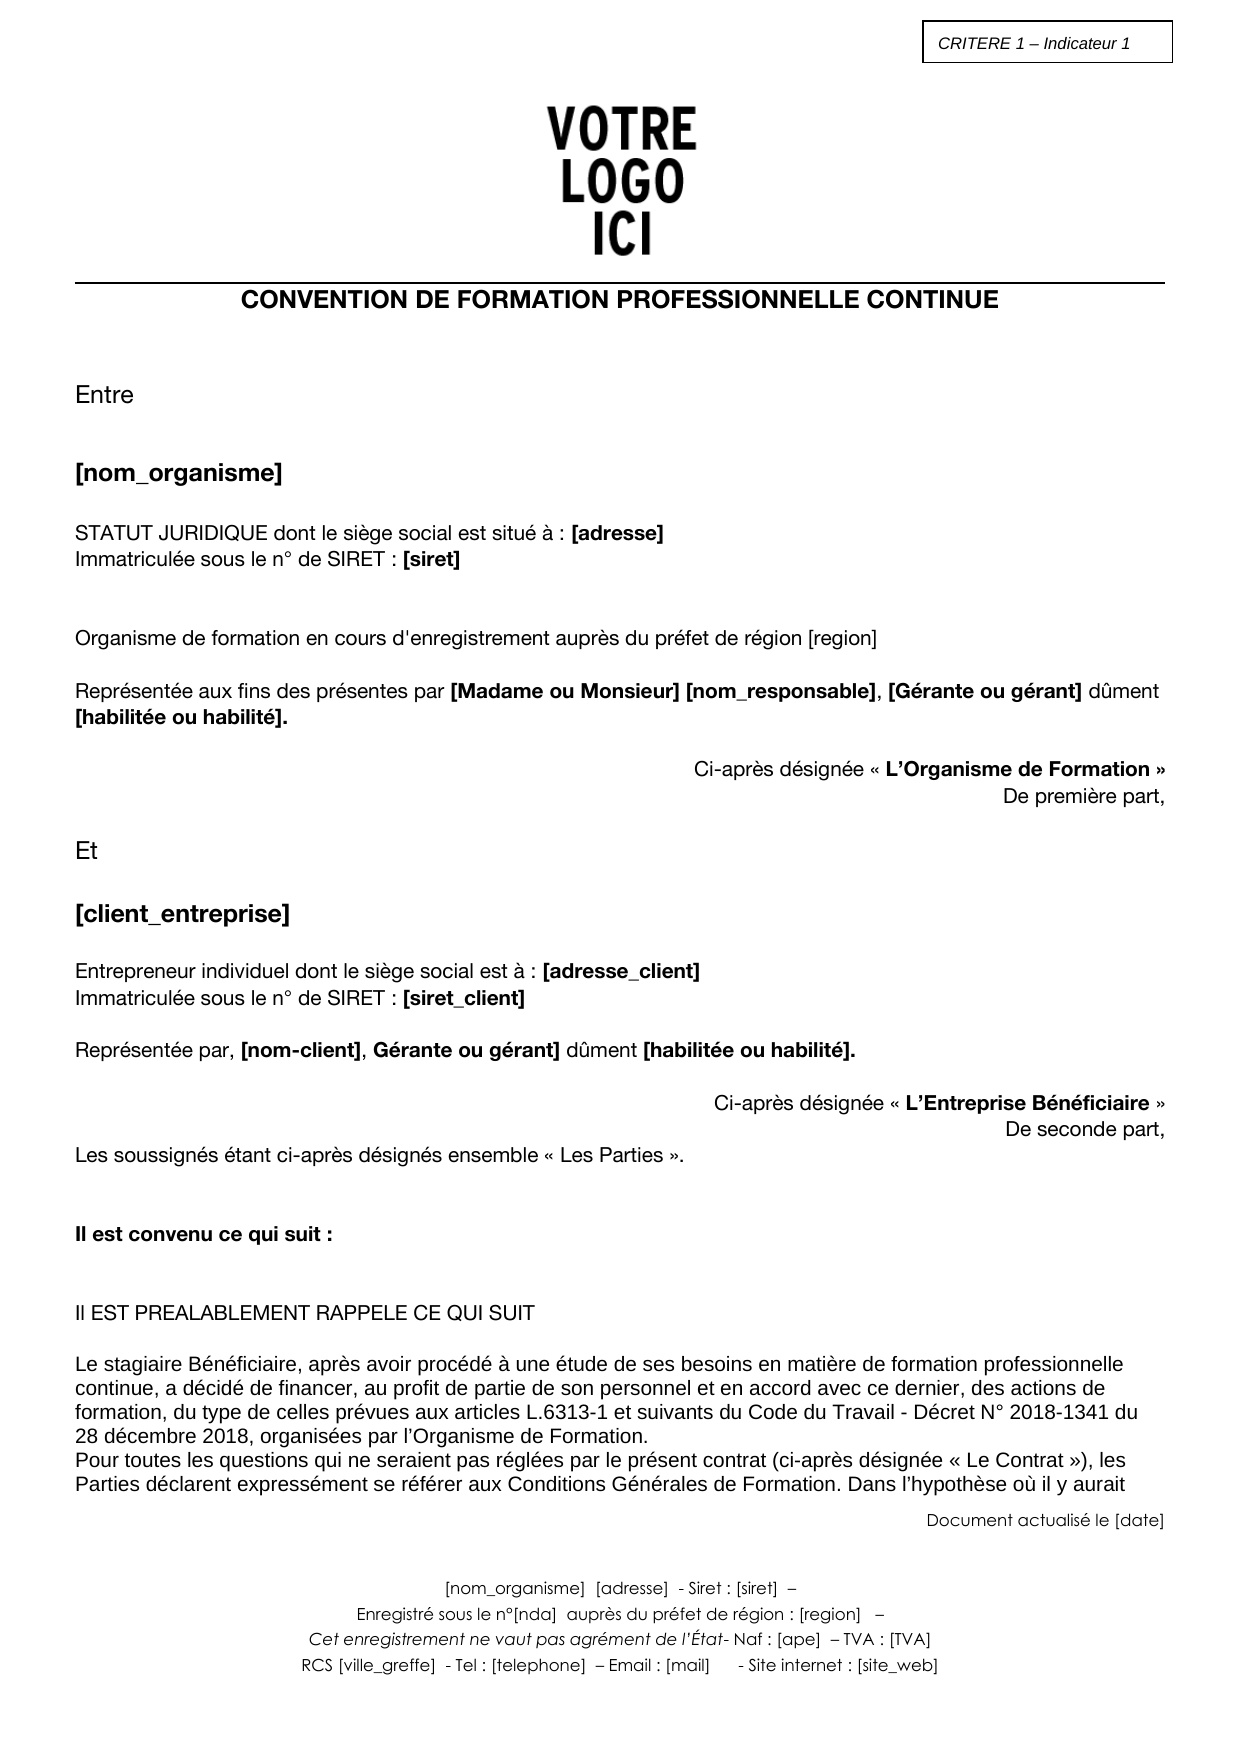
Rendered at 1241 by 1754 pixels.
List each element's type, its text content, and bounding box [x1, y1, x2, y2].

text Représentée aux fins des présentes par [Madame ou Monsieur] [nom_responsable], [Gérante ou gérant] dûment [habilitée ou habilité]. [75, 678, 1165, 730]
text [client_entreprise] [75, 898, 1165, 929]
text Le stagiaire Bénéficiaire, après avoir procédé à une étude de ses besoins en matière de formation professionnelle continue, a décidé de financer, au profit de partie de son personnel et en accord avec ce dernier, des actions de formation, du type de celles prévues aux articles L.6313-1 et suivants du Code du Travail - Décret N° 2018-1341 du 28 décembre 2018, organisées par l’Organisme de Formation. [75, 1352, 1165, 1448]
text STATUT JURIDIQUE dont le siège social est situé à : [adresse] [75, 520, 1165, 546]
text Ci-après désignée « L’Organisme de Formation » [75, 756, 1165, 783]
picture [515, 73, 725, 282]
text Et [75, 835, 1165, 867]
text Entre [75, 379, 1165, 410]
text Organisme de formation en cours d'enregistrement auprès du préfet de région [region] [75, 625, 1165, 651]
text Les soussignés étant ci-après désignés ensemble « Les Parties ». [75, 1142, 1165, 1168]
text De seconde part, [75, 1116, 1165, 1142]
text CONVENTION DE FORMATION PROFESSIONNELLE CONTINUE [75, 284, 1165, 316]
text Il EST PREALABLEMENT RAPPELE CE QUI SUIT [75, 1299, 1165, 1326]
text De première part, [75, 783, 1165, 809]
text Il est convenu ce qui suit : [75, 1221, 1165, 1247]
text Ci-après désignée « L’Entreprise Bénéficiaire » [75, 1089, 1165, 1116]
text Immatriculée sous le n° de SIRET : [siret] [75, 546, 1165, 573]
text Immatriculée sous le n° de SIRET : [siret_client] [75, 984, 1165, 1011]
text Représentée par, [nom-client], Gérante ou gérant] dûment [habilitée ou habilité]. [75, 1037, 1165, 1063]
text Entrepreneur individuel dont le siège social est à : [adresse_client] [75, 958, 1165, 984]
text [nom_organisme] [75, 457, 1165, 489]
